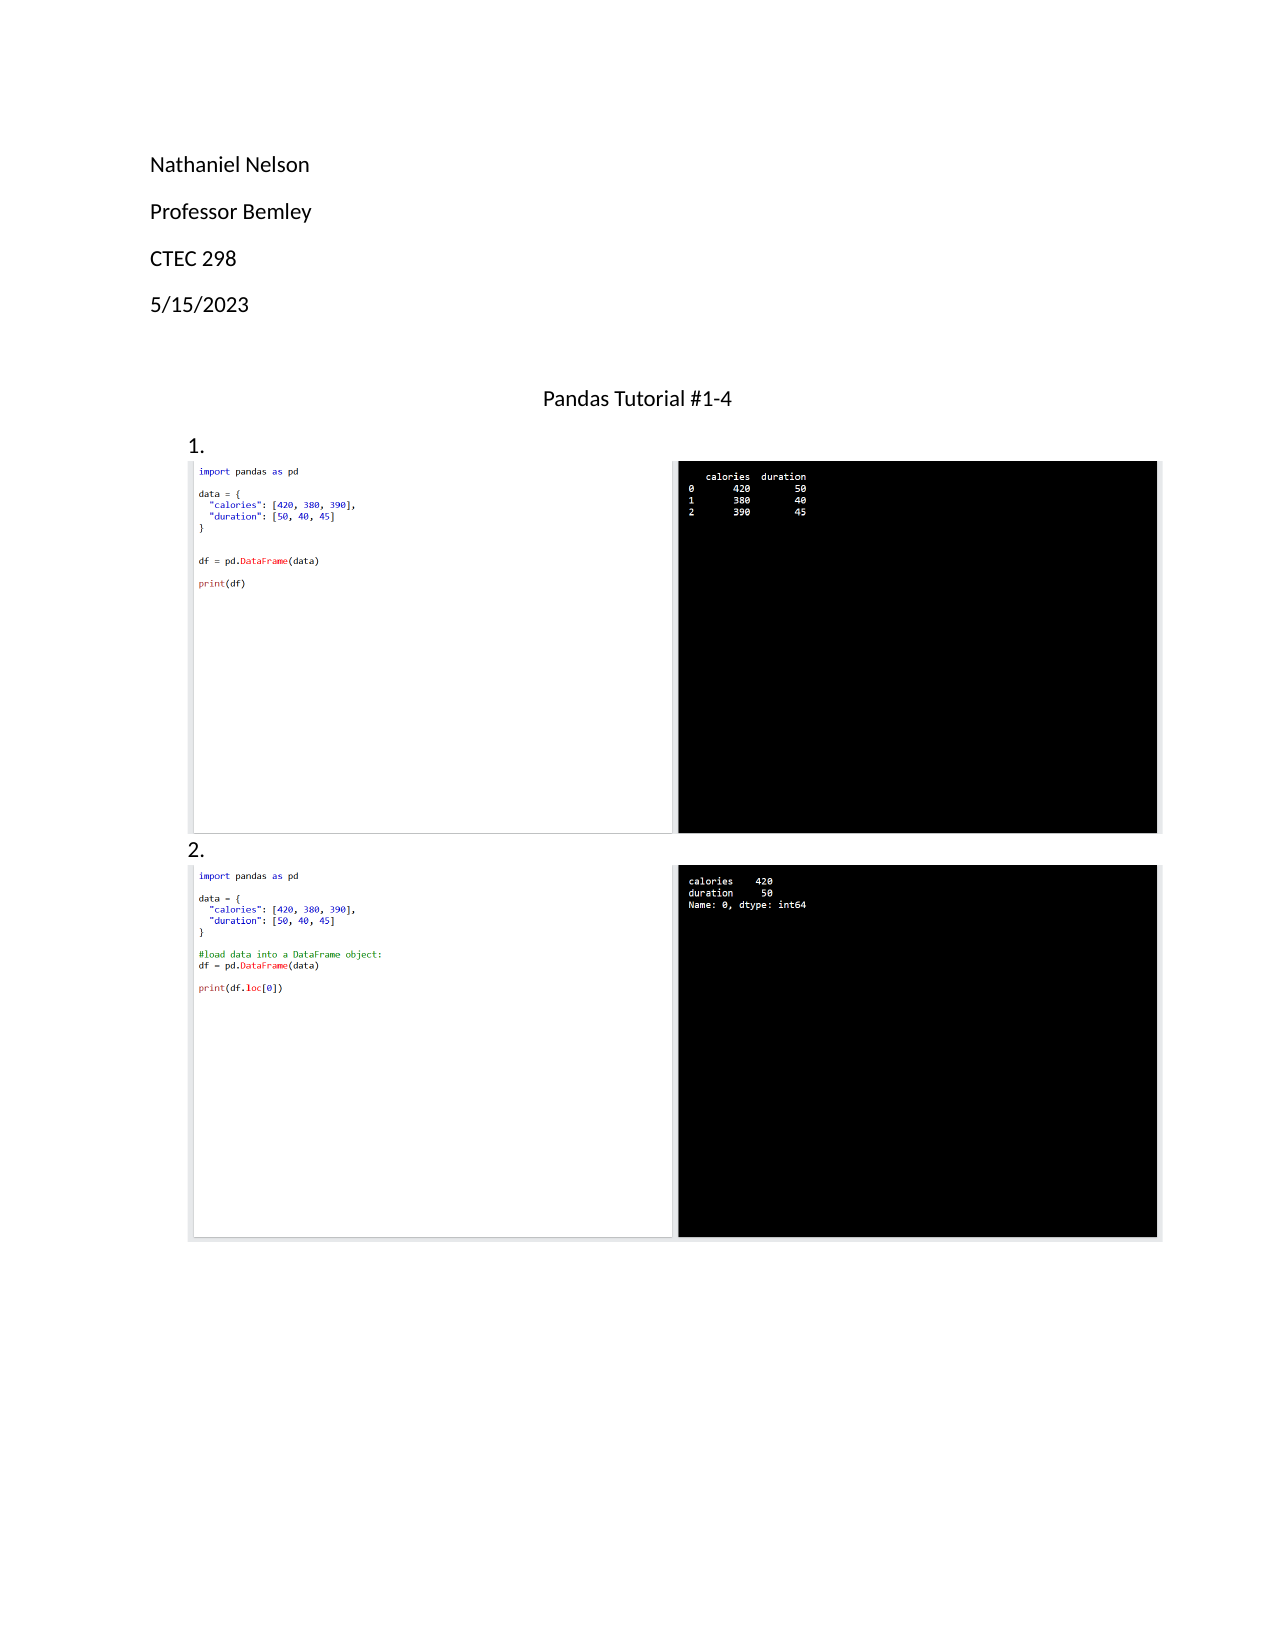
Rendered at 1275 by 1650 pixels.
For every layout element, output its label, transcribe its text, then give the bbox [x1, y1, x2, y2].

text Nathaniel Nelson [150, 150, 1125, 178]
picture [187, 461, 1163, 834]
text 5/15/2023 [150, 291, 1125, 319]
picture [187, 865, 1163, 1242]
text CTEC 298 [150, 244, 1125, 272]
text Professor Bemley [150, 197, 1125, 225]
text Pandas Tutorial #1-4 [150, 384, 1125, 412]
